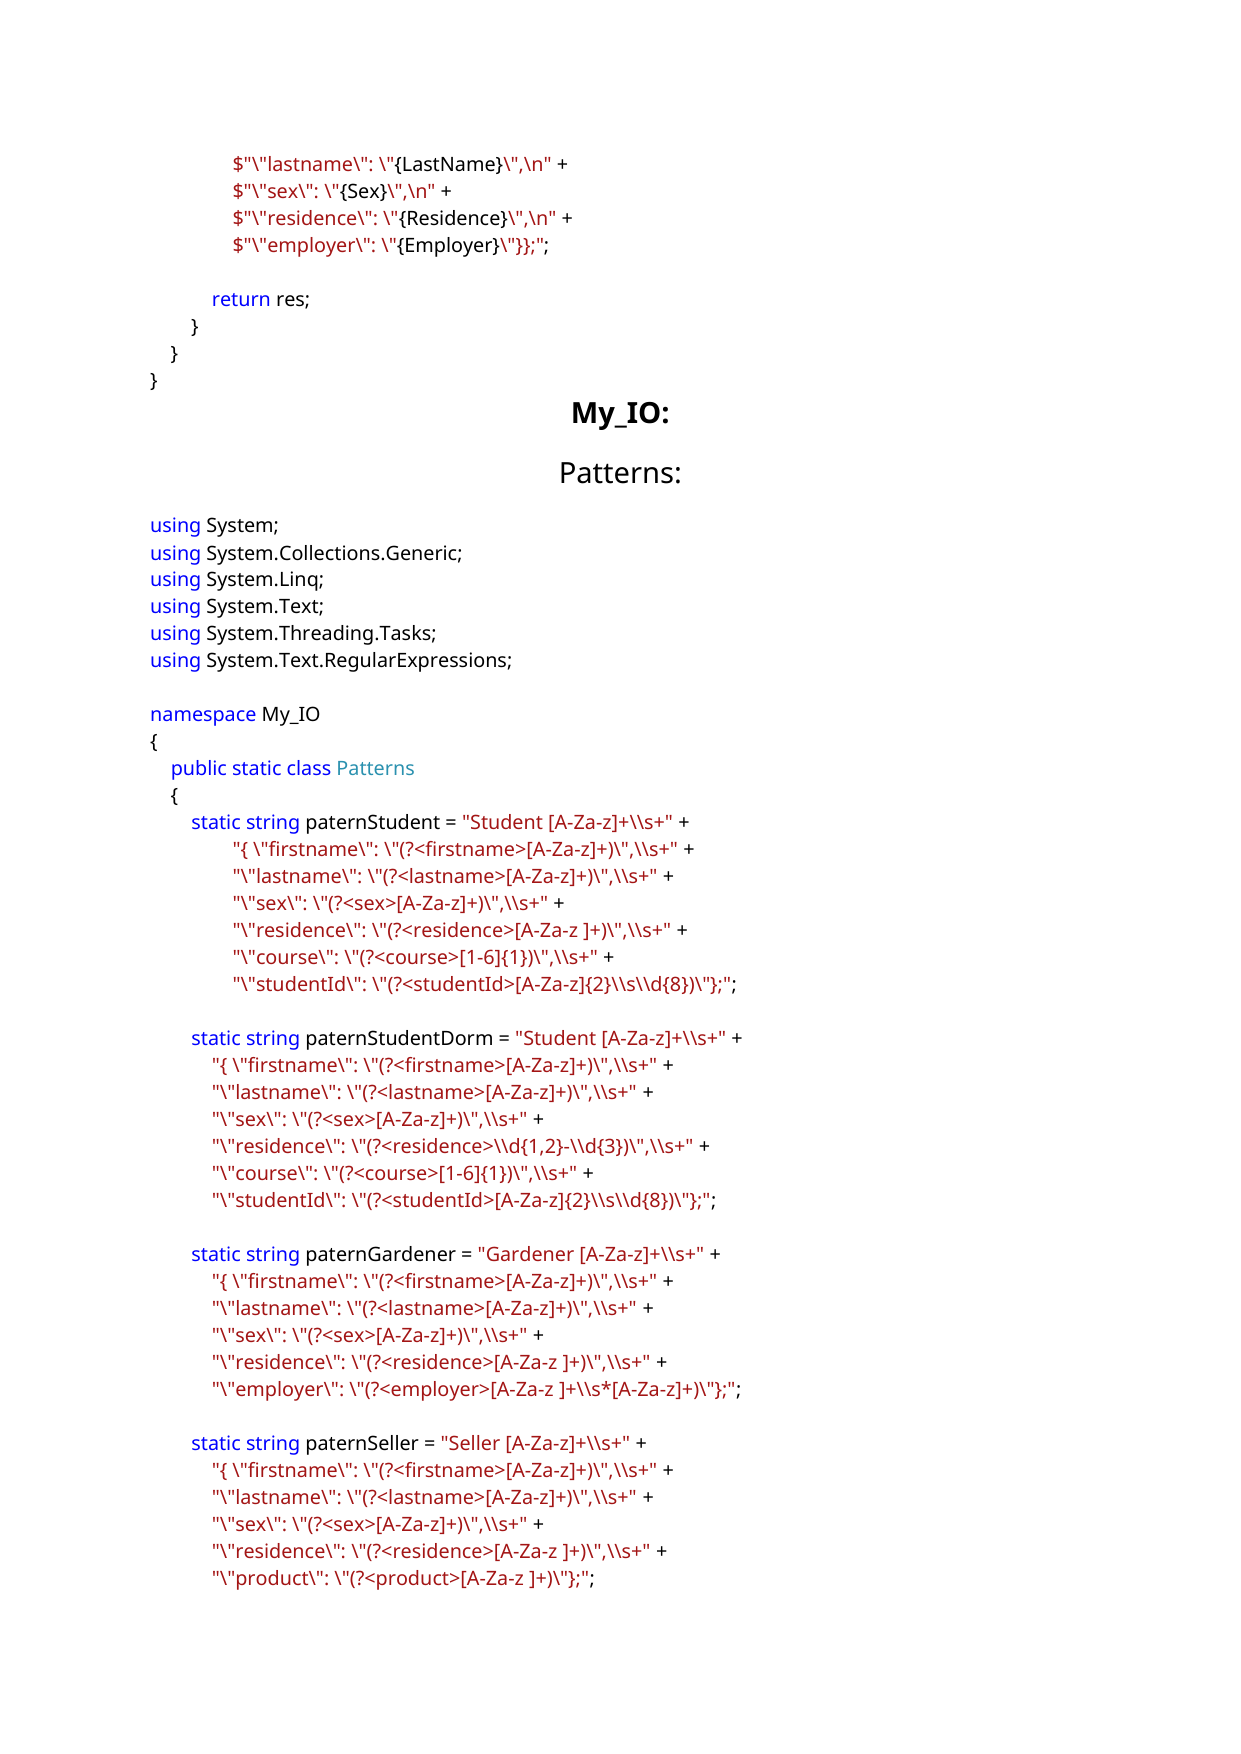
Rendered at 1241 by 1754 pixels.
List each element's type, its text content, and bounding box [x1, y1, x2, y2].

text using System.Linq; [150, 566, 1090, 593]
text "\"sex\": \"(?<sex>[A-Za-z]+)\",\\s+" + [150, 889, 1090, 916]
text Patterns: [150, 452, 1090, 492]
text $"\"employer\": \"{Employer}\"}};"; [150, 231, 1090, 258]
text "\"residence\": \"(?<residence>[A-Za-z ]+)\",\\s+" + [150, 1348, 1090, 1375]
text "\"lastname\": \"(?<lastname>[A-Za-z]+)\",\\s+" + [150, 862, 1090, 889]
text "\"course\": \"(?<course>[1-6]{1})\",\\s+" + [150, 1159, 1090, 1186]
text $"\"residence\": \"{Residence}\",\n" + [150, 204, 1090, 231]
text } [150, 366, 1090, 393]
text using System.Threading.Tasks; [150, 620, 1090, 647]
text "\"employer\": \"(?<employer>[A-Za-z ]+\\s*[A-Za-z]+)\"};"; [150, 1375, 1090, 1402]
text { [150, 728, 1090, 754]
text $"\"lastname\": \"{LastName}\",\n" + [150, 150, 1090, 177]
text } [150, 312, 1090, 339]
text My_IO: [150, 393, 1090, 432]
text "\"sex\": \"(?<sex>[A-Za-z]+)\",\\s+" + [150, 1105, 1090, 1132]
text static string paternGardener = "Gardener [A-Za-z]+\\s+" + [150, 1240, 1090, 1267]
text using System.Text; [150, 593, 1090, 620]
text "\"residence\": \"(?<residence>[A-Za-z ]+)\",\\s+" + [150, 916, 1090, 943]
text using System; [150, 512, 1090, 539]
text "{ \"firstname\": \"(?<firstname>[A-Za-z]+)\",\\s+" + [150, 1456, 1090, 1483]
text "\"residence\": \"(?<residence>[A-Za-z ]+)\",\\s+" + [150, 1537, 1090, 1564]
text "\"lastname\": \"(?<lastname>[A-Za-z]+)\",\\s+" + [150, 1483, 1090, 1510]
text return res; [150, 285, 1090, 312]
text } [150, 339, 1090, 366]
text "{ \"firstname\": \"(?<firstname>[A-Za-z]+)\",\\s+" + [150, 1267, 1090, 1294]
text "{ \"firstname\": \"(?<firstname>[A-Za-z]+)\",\\s+" + [150, 836, 1090, 862]
text $"\"sex\": \"{Sex}\",\n" + [150, 177, 1090, 204]
text using System.Text.RegularExpressions; [150, 647, 1090, 674]
text "\"lastname\": \"(?<lastname>[A-Za-z]+)\",\\s+" + [150, 1294, 1090, 1321]
text "\"sex\": \"(?<sex>[A-Za-z]+)\",\\s+" + [150, 1510, 1090, 1537]
text "\"studentId\": \"(?<studentId>[A-Za-z]{2}\\s\\d{8})\"};"; [150, 1186, 1090, 1213]
text static string paternSeller = "Seller [A-Za-z]+\\s+" + [150, 1429, 1090, 1456]
text public static class Patterns [150, 754, 1090, 782]
text "\"product\": \"(?<product>[A-Za-z ]+)\"};"; [150, 1564, 1090, 1591]
text static string paternStudent = "Student [A-Za-z]+\\s+" + [150, 808, 1090, 836]
text "\"course\": \"(?<course>[1-6]{1})\",\\s+" + [150, 943, 1090, 970]
text "\"lastname\": \"(?<lastname>[A-Za-z]+)\",\\s+" + [150, 1078, 1090, 1105]
text using System.Collections.Generic; [150, 539, 1090, 566]
text static string paternStudentDorm = "Student [A-Za-z]+\\s+" + [150, 1024, 1090, 1051]
text "\"residence\": \"(?<residence>\\d{1,2}-\\d{3})\",\\s+" + [150, 1132, 1090, 1159]
text { [150, 782, 1090, 808]
text "\"studentId\": \"(?<studentId>[A-Za-z]{2}\\s\\d{8})\"};"; [150, 970, 1090, 997]
text "\"sex\": \"(?<sex>[A-Za-z]+)\",\\s+" + [150, 1321, 1090, 1348]
text "{ \"firstname\": \"(?<firstname>[A-Za-z]+)\",\\s+" + [150, 1051, 1090, 1078]
text namespace My_IO [150, 701, 1090, 728]
